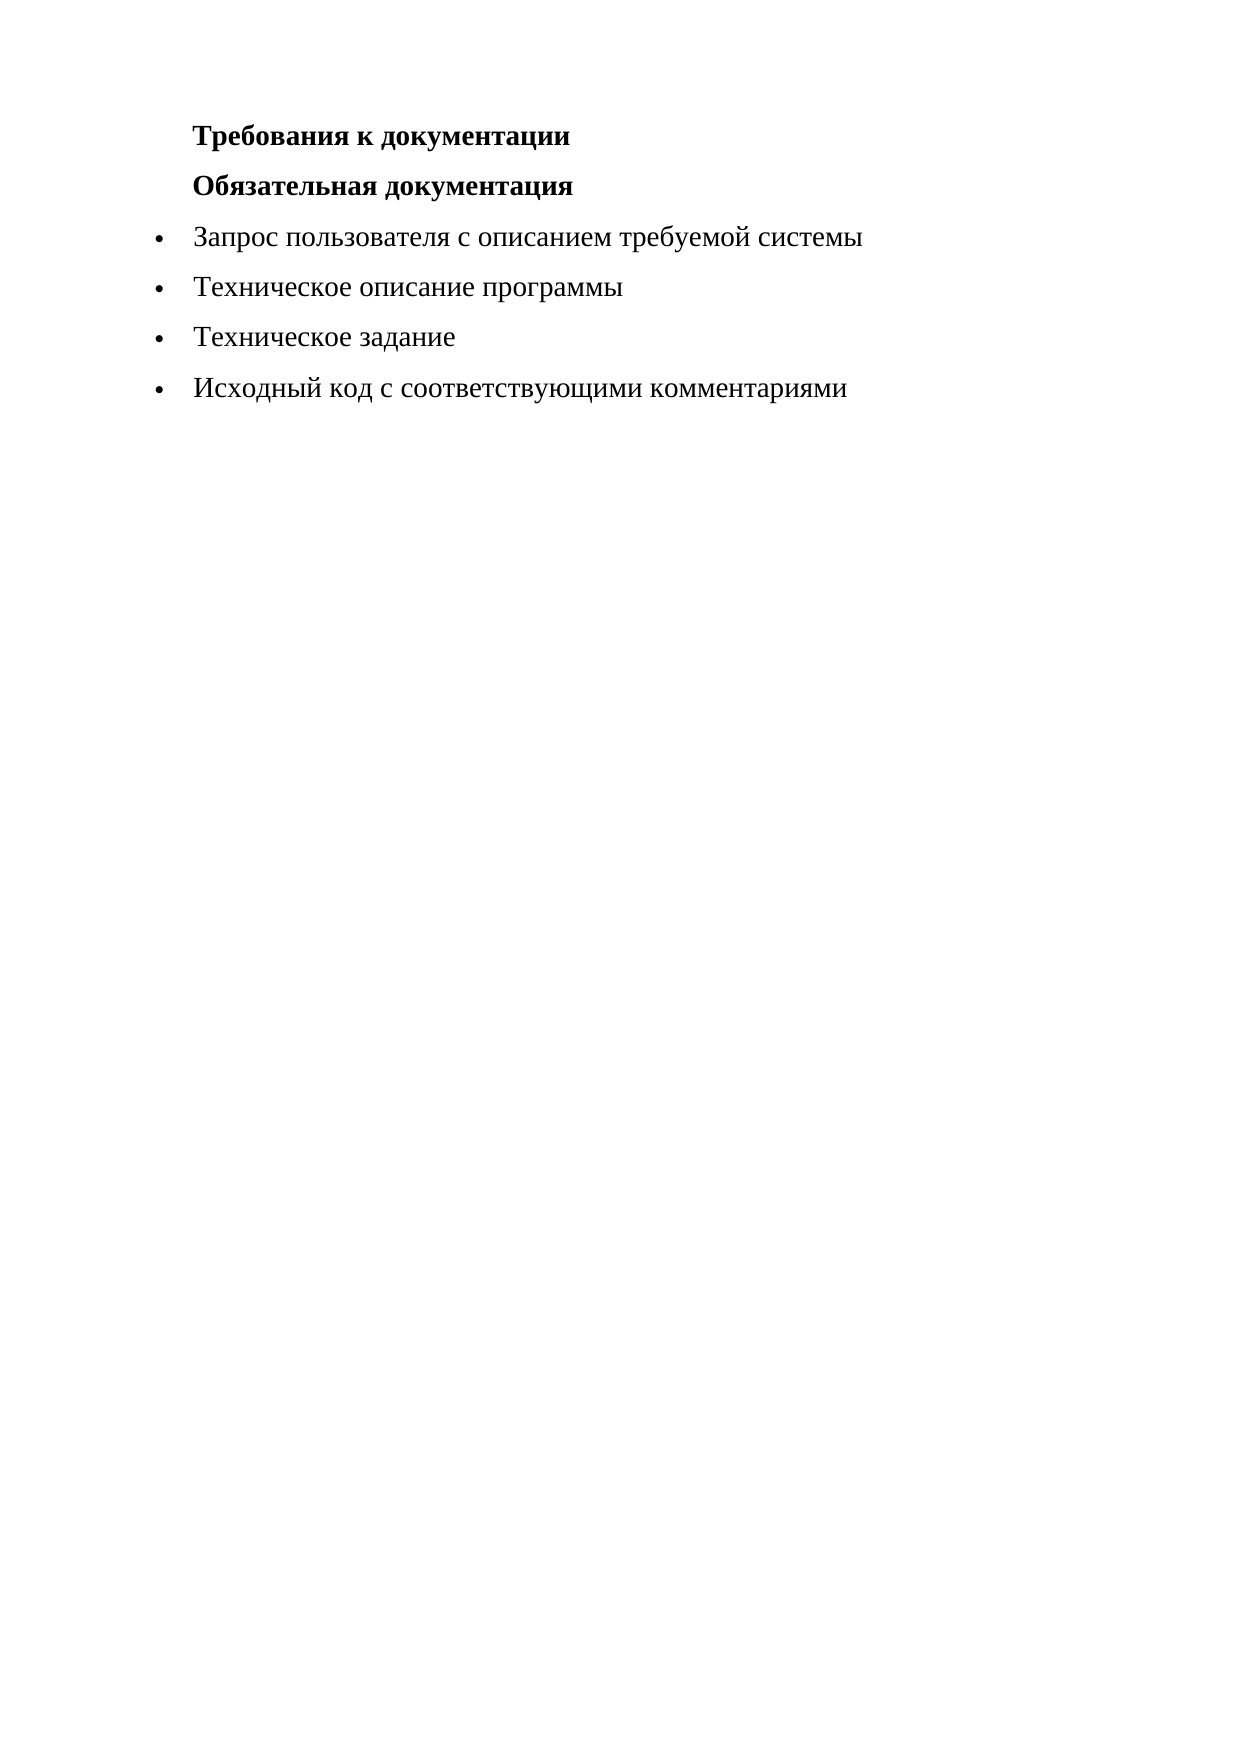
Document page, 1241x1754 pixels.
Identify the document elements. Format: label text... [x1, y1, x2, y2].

list Исходный код с соответствующими комментариями [156, 370, 1122, 403]
list Техническое задание [156, 319, 1122, 353]
list Запрос пользователя с описанием требуемой системы [156, 219, 1122, 252]
text Требования к документации [118, 118, 1122, 152]
text Обязательная документация [118, 168, 1122, 202]
list Техническое описание программы [156, 269, 1122, 303]
